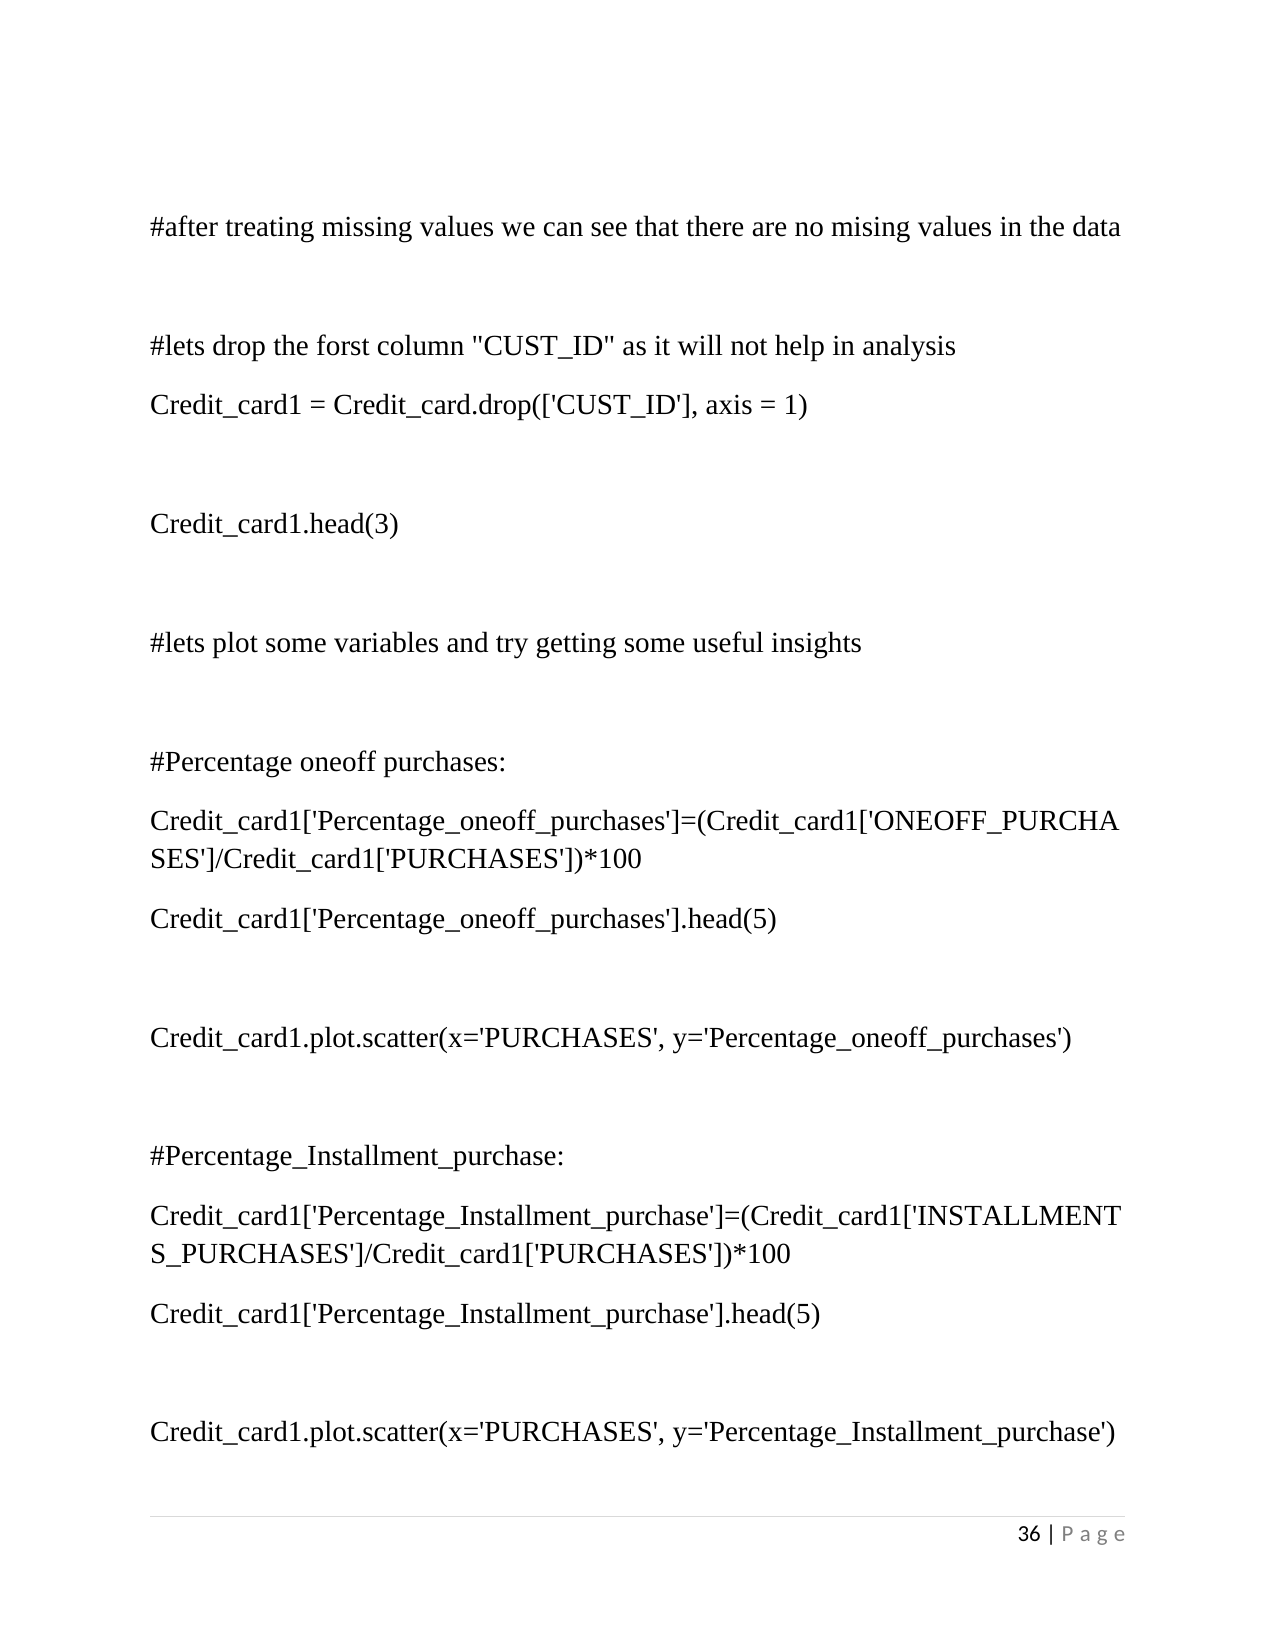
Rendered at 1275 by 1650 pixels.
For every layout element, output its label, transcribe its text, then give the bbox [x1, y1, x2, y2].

text Credit_card1.head(3) [150, 506, 1125, 540]
text Credit_card1['Percentage_oneoff_purchases'].head(5) [150, 901, 1125, 934]
text Credit_card1['Percentage_Installment_purchase'].head(5) [150, 1296, 1125, 1329]
text #lets drop the forst column "CUST_ID" as it will not help in analysis [150, 328, 1125, 362]
text #Percentage oneoff purchases: [150, 744, 1125, 777]
text Credit_card1.plot.scatter(x='PURCHASES', y='Percentage_oneoff_purchases') [150, 1020, 1125, 1053]
text #Percentage_Installment_purchase: [150, 1138, 1125, 1172]
text Credit_card1 = Credit_card.drop(['CUST_ID'], axis = 1) [150, 387, 1125, 421]
text Credit_card1['Percentage_oneoff_purchases']=(Credit_card1['ONEOFF_PURCHASES']/Credit_card1['PURCHASES'])*100 [150, 803, 1125, 875]
text #lets plot some variables and try getting some useful insights [150, 625, 1125, 658]
text Credit_card1.plot.scatter(x='PURCHASES', y='Percentage_Installment_purchase') [150, 1414, 1125, 1448]
text #after treating missing values we can see that there are no mising values in the data [150, 209, 1125, 243]
text Credit_card1['Percentage_Installment_purchase']=(Credit_card1['INSTALLMENTS_PURCHASES']/Credit_card1['PURCHASES'])*100 [150, 1198, 1125, 1270]
